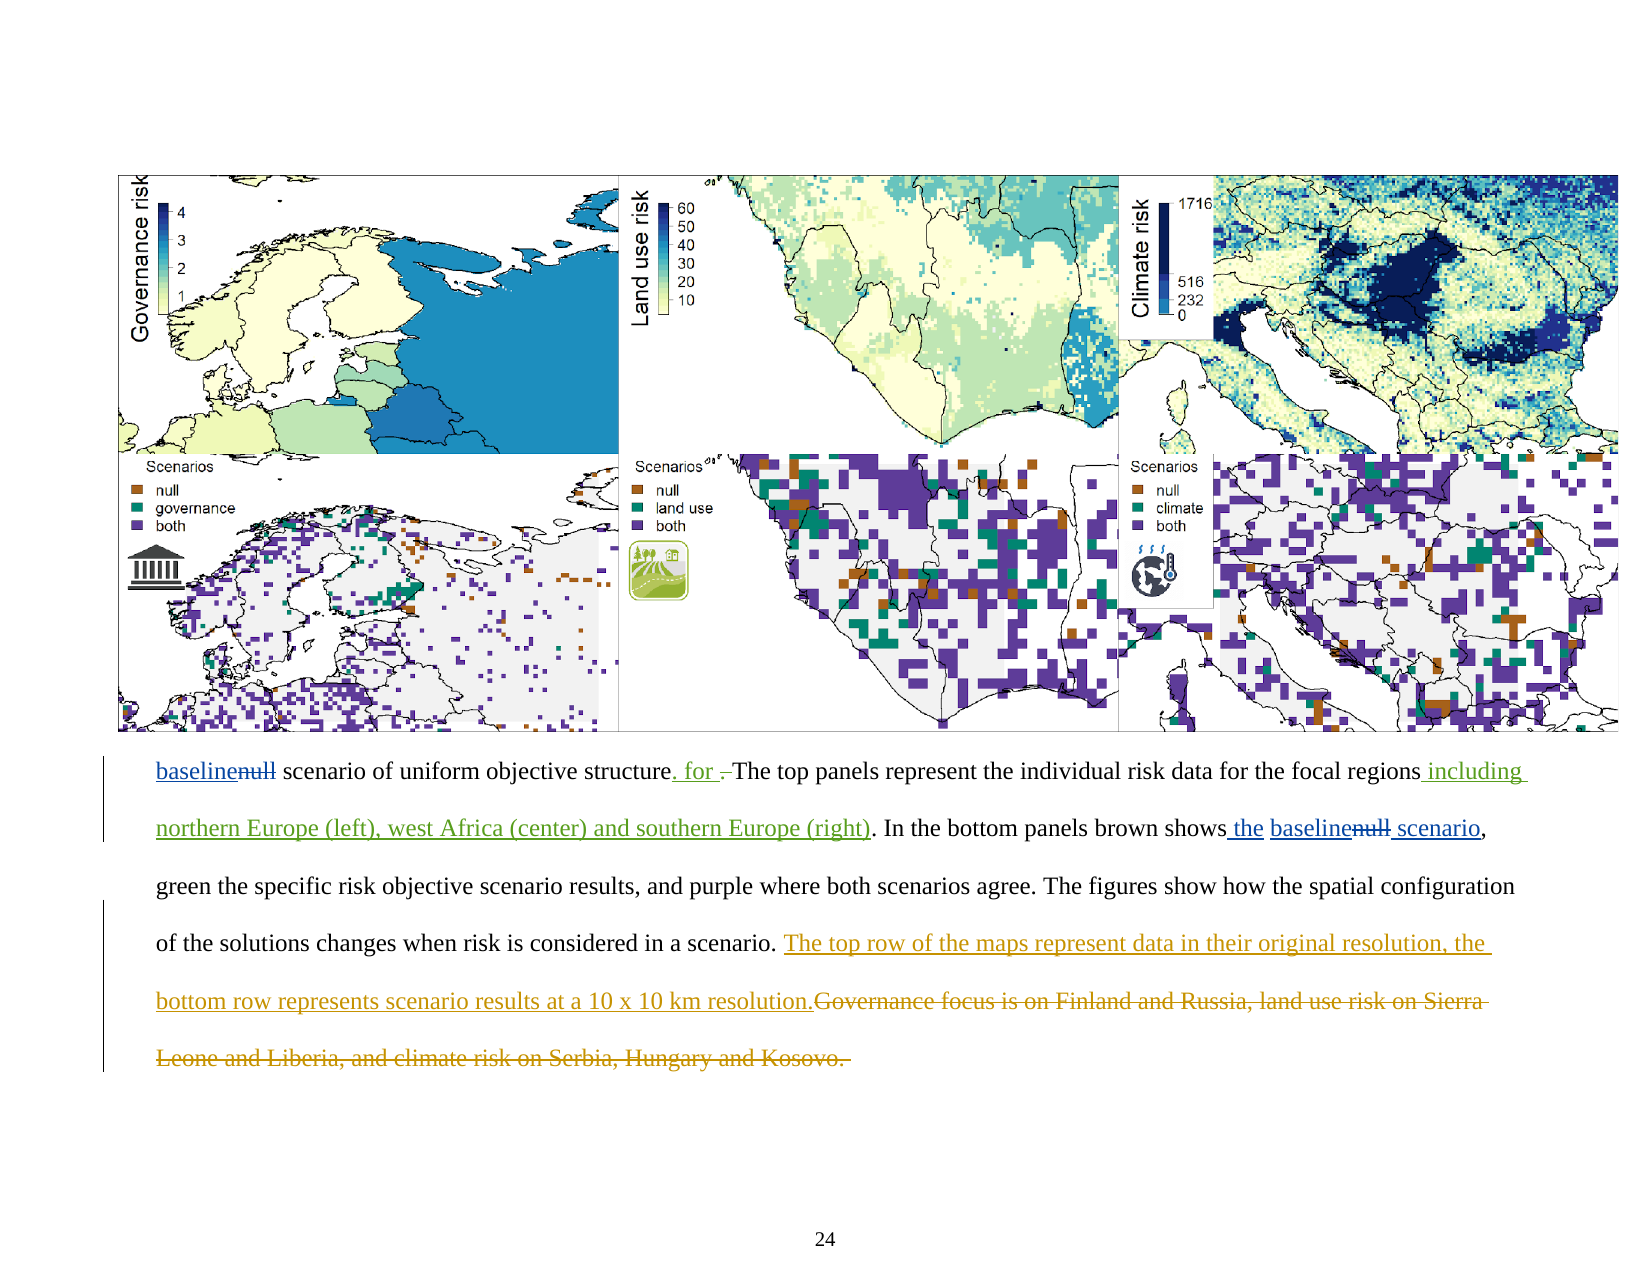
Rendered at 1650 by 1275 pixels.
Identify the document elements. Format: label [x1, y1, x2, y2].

picture [118, 175, 1619, 732]
